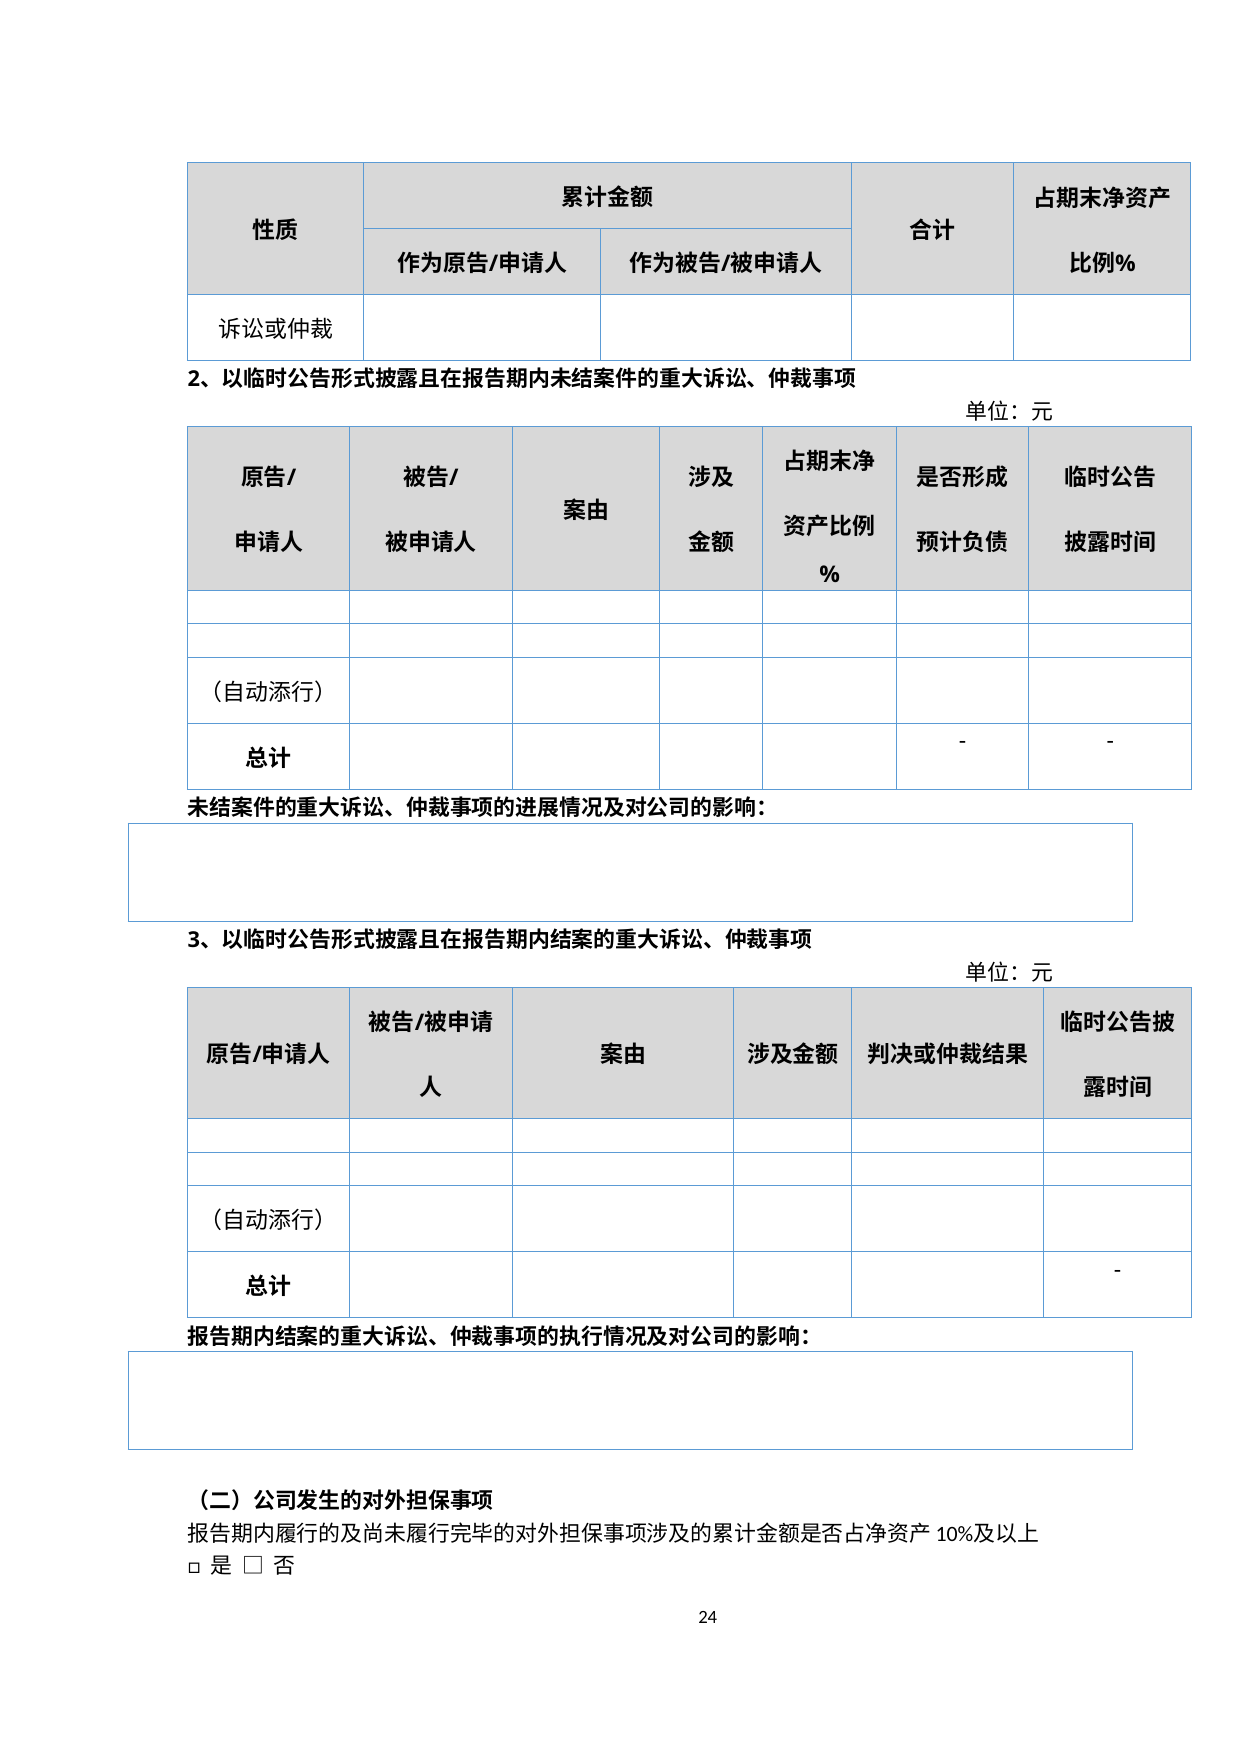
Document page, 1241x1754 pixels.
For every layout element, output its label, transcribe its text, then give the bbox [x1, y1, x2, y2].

table_cell [513, 1119, 733, 1152]
table_cell [852, 1252, 1043, 1317]
table_cell [897, 658, 1028, 723]
table_cell [660, 624, 762, 657]
table_cell [852, 1153, 1043, 1185]
table_cell [1014, 295, 1190, 360]
table_cell [350, 724, 512, 789]
table_header 案由 [513, 988, 733, 1118]
table_cell 总计 [188, 724, 349, 789]
table_header 被告/被申请人 [350, 988, 512, 1118]
table_cell - [897, 724, 1028, 789]
table_cell [852, 1186, 1043, 1251]
table_cell [734, 1119, 851, 1152]
table_cell [763, 658, 896, 723]
table_cell [188, 591, 349, 623]
table_cell [897, 624, 1028, 657]
text 2、以临时公告形式披露且在报告期内未结案件的重大诉讼、仲裁事项 [187, 361, 1053, 394]
table_cell [763, 724, 896, 789]
table_cell [734, 1153, 851, 1185]
table_header [129, 824, 1132, 921]
table_cell [350, 1153, 512, 1185]
table_header 占期末净资产比例% [1014, 163, 1190, 294]
text 报告期内履行的及尚未履行完毕的对外担保事项涉及的累计金额是否占净资产10%及以上 [187, 1515, 1053, 1548]
table_header 性质 [188, 163, 363, 294]
table_cell [1029, 591, 1191, 623]
table_cell 作为原告/申请人 [364, 229, 600, 294]
table_header 原告/ 申请人 [188, 427, 349, 590]
table_cell [350, 1119, 512, 1152]
table_header 临时公告 披露时间 [1029, 427, 1191, 590]
table_cell [897, 591, 1028, 623]
table_header 原告/申请人 [188, 988, 349, 1118]
table_cell - [1029, 724, 1191, 789]
table_cell [763, 591, 896, 623]
table_header 累计金额 [364, 163, 851, 228]
text 未结案件的重大诉讼、仲裁事项的进展情况及对公司的影响： [187, 790, 1053, 822]
table_cell - [1044, 1252, 1191, 1317]
table_cell （自动添行） [188, 1186, 349, 1251]
table_cell [734, 1186, 851, 1251]
table_cell 诉讼或仲裁 [188, 295, 363, 360]
text □ 是 □ 否 [187, 1548, 1053, 1580]
table_header 涉及金额 [734, 988, 851, 1118]
table_cell [660, 658, 762, 723]
text 单位：元 [187, 394, 1053, 426]
table_header 是否形成预计负债 [897, 427, 1028, 590]
table_cell （自动添行） [188, 658, 349, 723]
table_header 判决或仲裁结果 [852, 988, 1043, 1118]
table_header 案由 [513, 427, 659, 590]
table_cell [513, 1252, 733, 1317]
table_cell [188, 1119, 349, 1152]
table_cell [1044, 1186, 1191, 1251]
table_cell [1044, 1119, 1191, 1152]
table_cell [188, 1153, 349, 1185]
table_cell [1029, 658, 1191, 723]
table_header 临时公告披露时间 [1044, 988, 1191, 1118]
text 报告期内结案的重大诉讼、仲裁事项的执行情况及对公司的影响： [187, 1318, 1053, 1351]
table_header [129, 1352, 1132, 1449]
table_cell [852, 295, 1013, 360]
table_cell [350, 1186, 512, 1251]
table_cell [734, 1252, 851, 1317]
table_header 合计 [852, 163, 1013, 294]
table_cell [852, 1119, 1043, 1152]
table_cell [1029, 624, 1191, 657]
table_cell [1044, 1153, 1191, 1185]
table_cell [660, 591, 762, 623]
table_cell 作为被告/被申请人 [601, 229, 851, 294]
table_header 被告/ 被申请人 [350, 427, 512, 590]
table_cell [513, 591, 659, 623]
table_cell [350, 591, 512, 623]
table_cell [513, 624, 659, 657]
table_cell [188, 624, 349, 657]
table_cell [350, 624, 512, 657]
table_cell [763, 624, 896, 657]
table_cell [513, 658, 659, 723]
table_cell [601, 295, 851, 360]
table_cell [513, 1186, 733, 1251]
table_cell [513, 724, 659, 789]
table_cell 总计 [188, 1252, 349, 1317]
table_cell [364, 295, 600, 360]
text 3、以临时公告形式披露且在报告期内结案的重大诉讼、仲裁事项 [187, 922, 1053, 954]
table_cell [350, 1252, 512, 1317]
text 单位：元 [187, 954, 1053, 987]
table_cell [513, 1153, 733, 1185]
table_header 占期末净资产比例% [763, 427, 896, 590]
text （二）公司发生的对外担保事项 [187, 1483, 1053, 1515]
table_header 涉及 金额 [660, 427, 762, 590]
table_cell [350, 658, 512, 723]
table_cell [660, 724, 762, 789]
